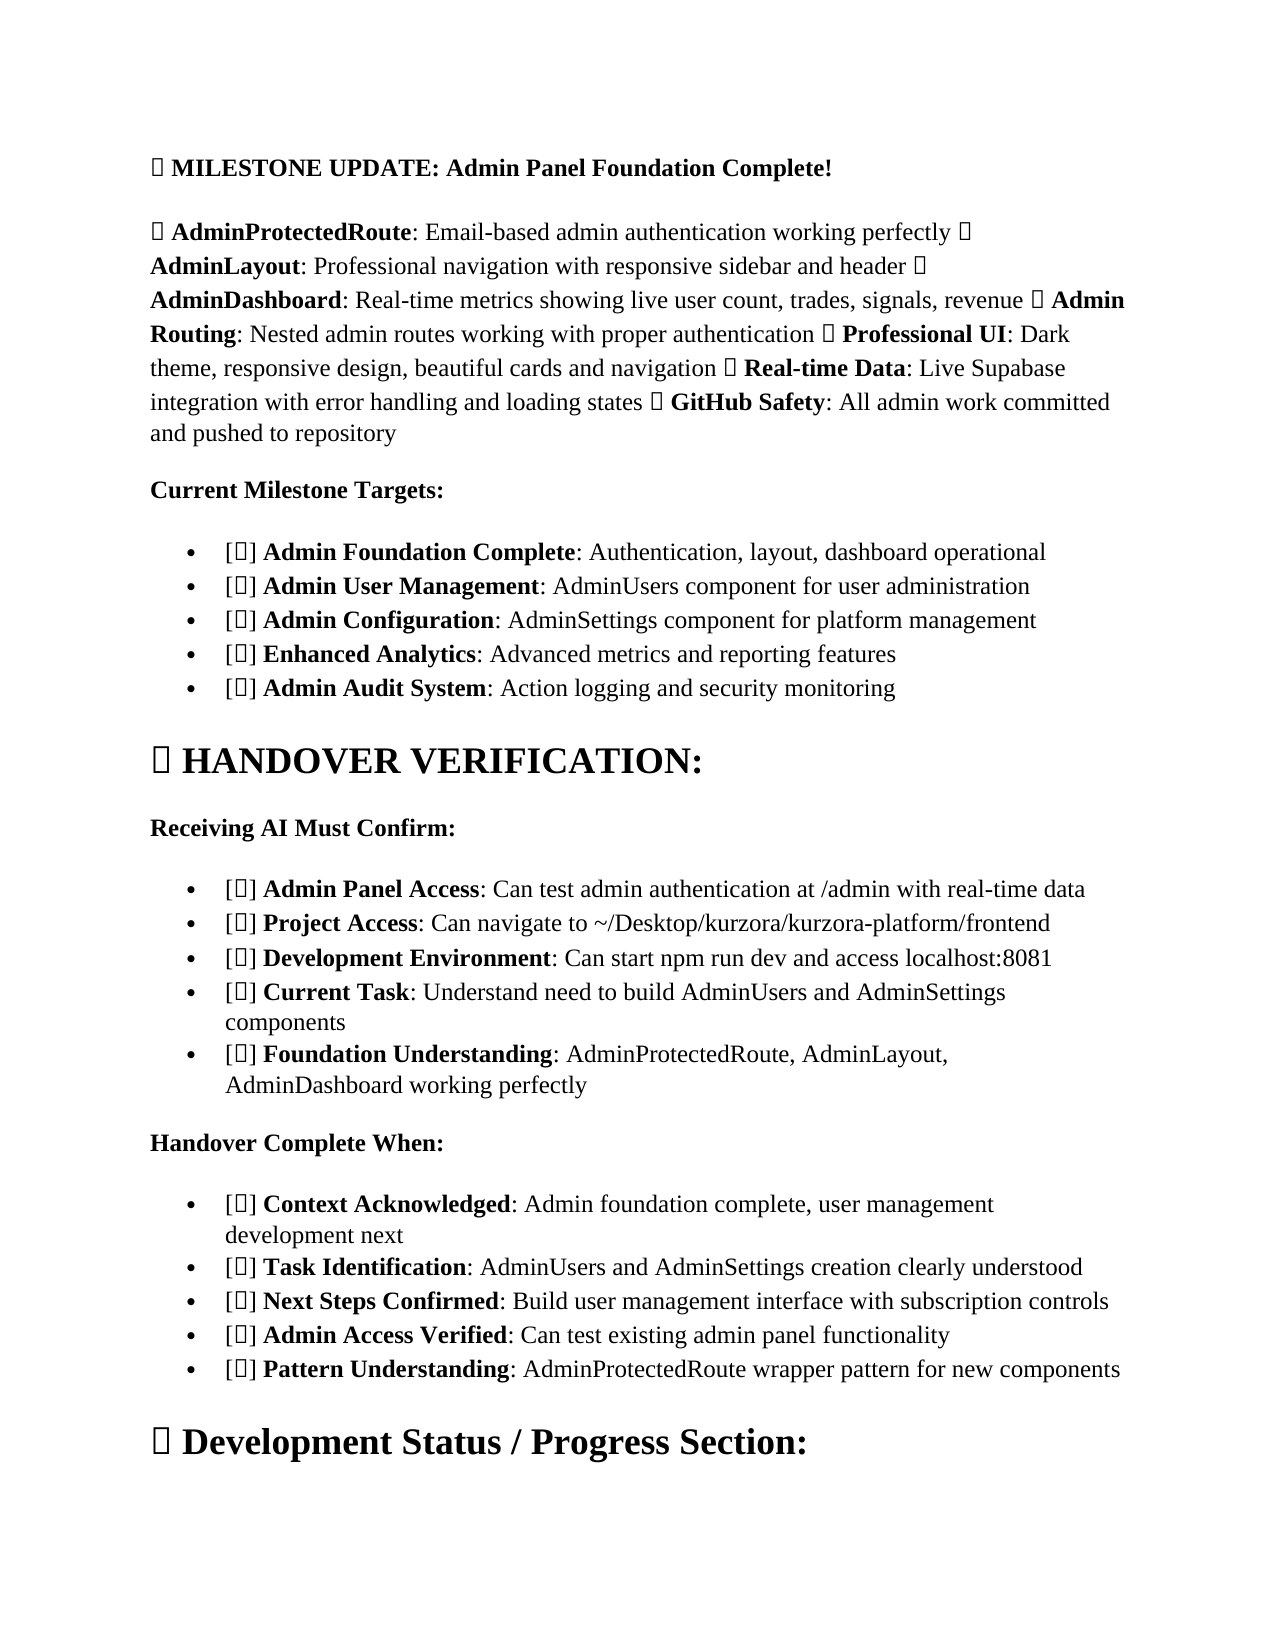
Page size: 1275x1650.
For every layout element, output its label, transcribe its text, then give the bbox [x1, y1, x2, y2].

list [✅] Admin Panel Access: Can test admin authentication at /admin with real-time data [187, 871, 1125, 905]
list [✅] Admin Access Verified: Can test existing admin panel functionality [187, 1317, 1125, 1351]
text 📞 Development Status / Progress Section: [150, 1414, 1125, 1465]
list [✅] Foundation Understanding: AdminProtectedRoute, AdminLayout, AdminDashboard working perfectly [187, 1036, 1125, 1099]
list [✅] Development Environment: Can start npm run dev and access localhost:8081 [187, 939, 1125, 973]
text 🎉 MILESTONE UPDATE: Admin Panel Foundation Complete! [150, 150, 1125, 184]
list [✅] Context Acknowledged: Admin foundation complete, user management development next [187, 1186, 1125, 1249]
list [❌] Admin Audit System: Action logging and security monitoring [187, 670, 1125, 704]
list [❌] Admin Configuration: AdminSettings component for platform management [187, 602, 1125, 636]
list [✅] Pattern Understanding: AdminProtectedRoute wrapper pattern for new components [187, 1351, 1125, 1385]
list [❌] Enhanced Analytics: Advanced metrics and reporting features [187, 636, 1125, 670]
text ✅ AdminProtectedRoute: Email-based admin authentication working perfectly ✅ AdminLayout: Professional navigation with responsive sidebar and header ✅ AdminDashboard: Real-time metrics showing live user count, trades, signals, revenue ✅ Admin Routing: Nested admin routes working with proper authentication ✅ Professional UI: Dark theme, responsive design, beautiful cards and navigation ✅ Real-time Data: Live Supabase integration with error handling and loading states ✅ GitHub Safety: All admin work committed and pushed to repository [150, 213, 1125, 446]
list [✅] Task Identification: AdminUsers and AdminSettings creation clearly understood [187, 1249, 1125, 1283]
list [✅] Project Access: Can navigate to ~/Desktop/kurzora/kurzora-platform/frontend [187, 905, 1125, 939]
text Current Milestone Targets: [150, 476, 1125, 504]
list [❌] Admin User Management: AdminUsers component for user administration [187, 567, 1125, 602]
list [✅] Admin Foundation Complete: Authentication, layout, dashboard operational [187, 533, 1125, 567]
text Receiving AI Must Confirm: [150, 813, 1125, 842]
list [✅] Next Steps Confirmed: Build user management interface with subscription controls [187, 1283, 1125, 1317]
text 🔄 HANDOVER VERIFICATION: [150, 733, 1125, 784]
text Handover Complete When: [150, 1128, 1125, 1157]
list [✅] Current Task: Understand need to build AdminUsers and AdminSettings components [187, 973, 1125, 1036]
